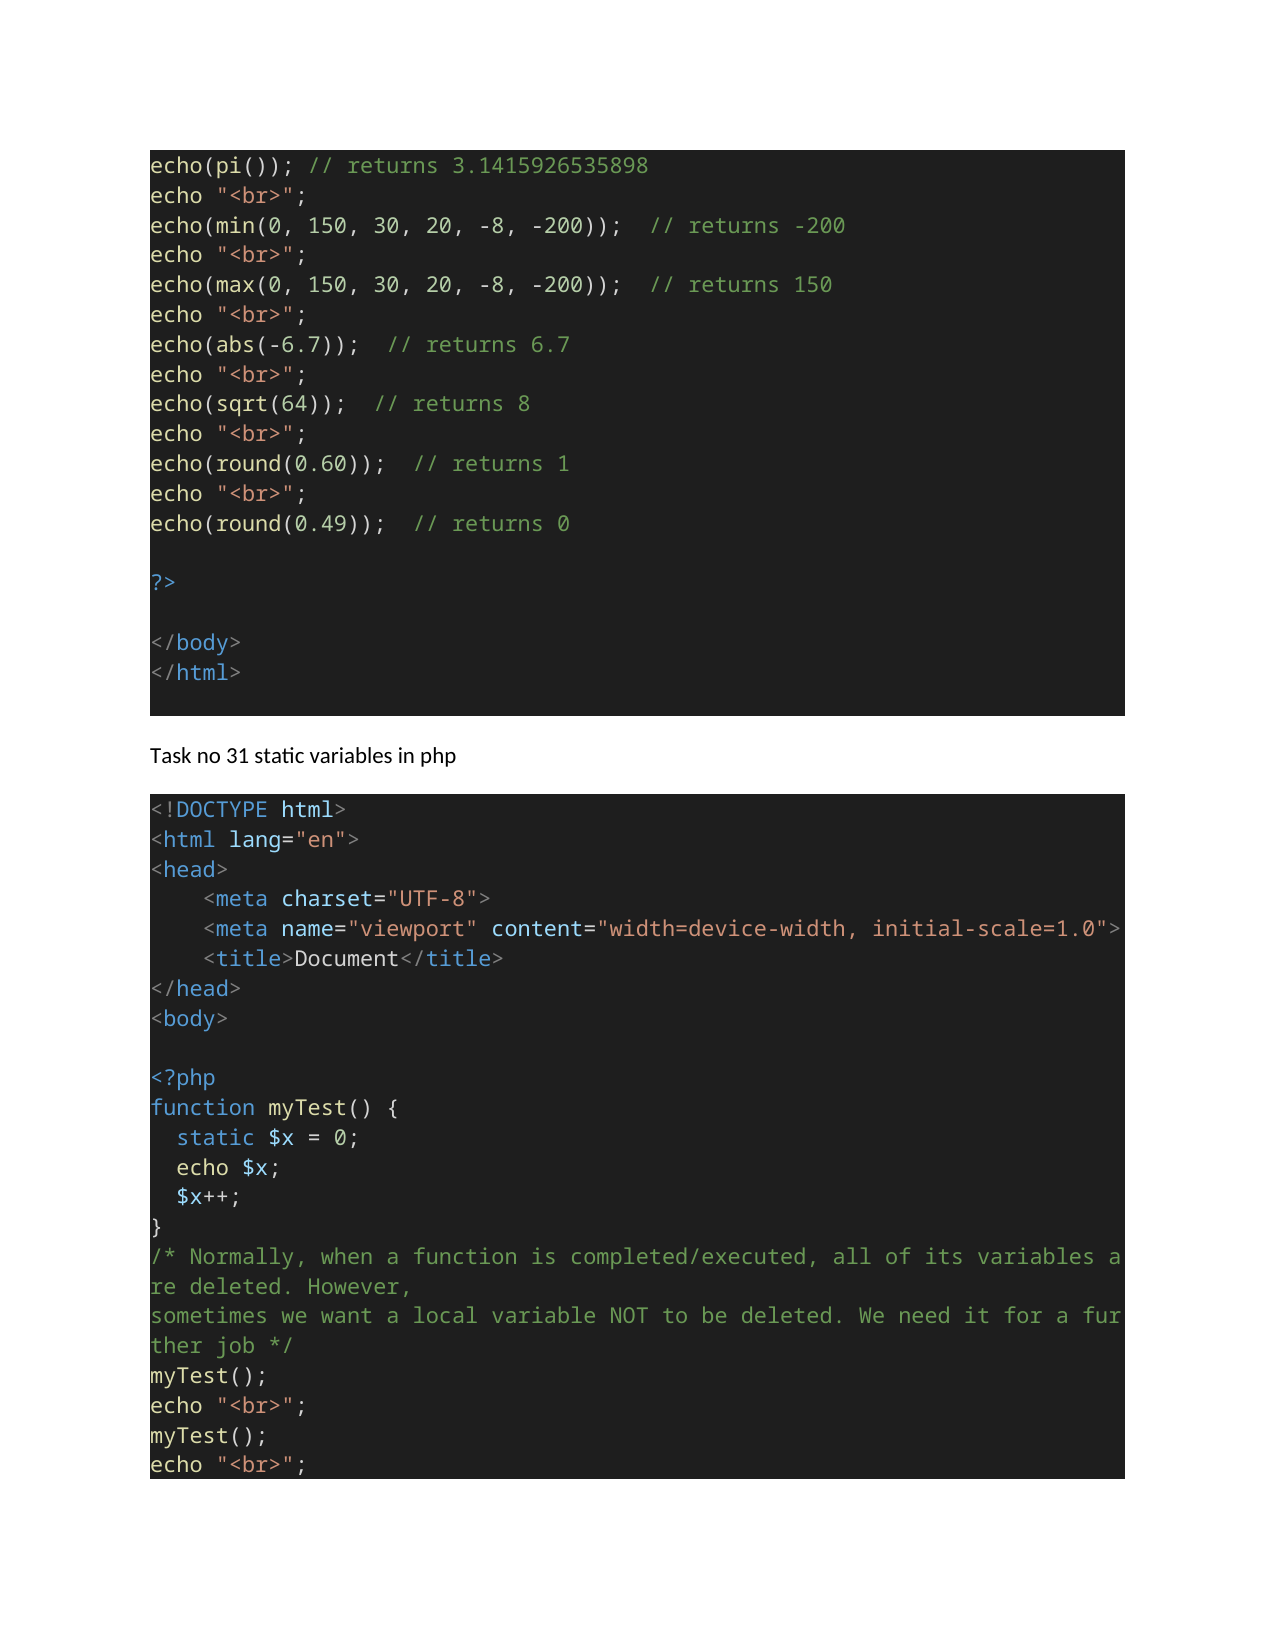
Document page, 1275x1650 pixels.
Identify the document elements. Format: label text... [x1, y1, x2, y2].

text echo "<br>"; [150, 1390, 1125, 1420]
text Task no 31 static variables in php [150, 741, 1125, 769]
text echo(round(0.60)); // returns 1 [150, 448, 1125, 478]
text function myTest() { [150, 1092, 1125, 1122]
text myTest(); [150, 1360, 1125, 1390]
text echo "<br>"; [150, 239, 1125, 269]
text echo "<br>"; [150, 418, 1125, 448]
text echo "<br>"; [150, 358, 1125, 388]
text </head> [150, 973, 1125, 1003]
text /* Normally, when a function is completed/executed, all of its variables are deleted. However, [150, 1241, 1125, 1301]
text echo(round(0.49)); // returns 0 [150, 507, 1125, 537]
text echo "<br>"; [150, 478, 1125, 507]
text $x++; [150, 1181, 1125, 1211]
text } [150, 1211, 1125, 1241]
text echo(abs(-6.7)); // returns 6.7 [150, 329, 1125, 358]
text echo(max(0, 150, 30, 20, -8, -200)); // returns 150 [150, 269, 1125, 299]
text echo(pi()); // returns 3.1415926535898 [150, 150, 1125, 180]
text <?php [150, 1062, 1125, 1092]
text echo(min(0, 150, 30, 20, -8, -200)); // returns -200 [150, 209, 1125, 239]
text <html lang="en"> [150, 824, 1125, 854]
text static $x = 0; [150, 1122, 1125, 1152]
text <head> [150, 854, 1125, 883]
text myTest(); [150, 1420, 1125, 1449]
text echo(sqrt(64)); // returns 8 [150, 388, 1125, 418]
text echo "<br>"; [150, 299, 1125, 329]
text sometimes we want a local variable NOT to be deleted. We need it for a further job */ [150, 1301, 1125, 1360]
text echo "<br>"; [150, 1449, 1125, 1479]
text echo "<br>"; [150, 180, 1125, 209]
text </html> [150, 656, 1125, 686]
text <!DOCTYPE html> [150, 794, 1125, 824]
text echo $x; [150, 1152, 1125, 1181]
text <meta charset="UTF-8"> [150, 883, 1125, 913]
text <meta name="viewport" content="width=device-width, initial-scale=1.0"> [150, 913, 1125, 943]
text ?> [150, 567, 1125, 597]
text <body> [150, 1003, 1125, 1032]
text </body> [150, 627, 1125, 656]
text <title>Document</title> [150, 943, 1125, 973]
